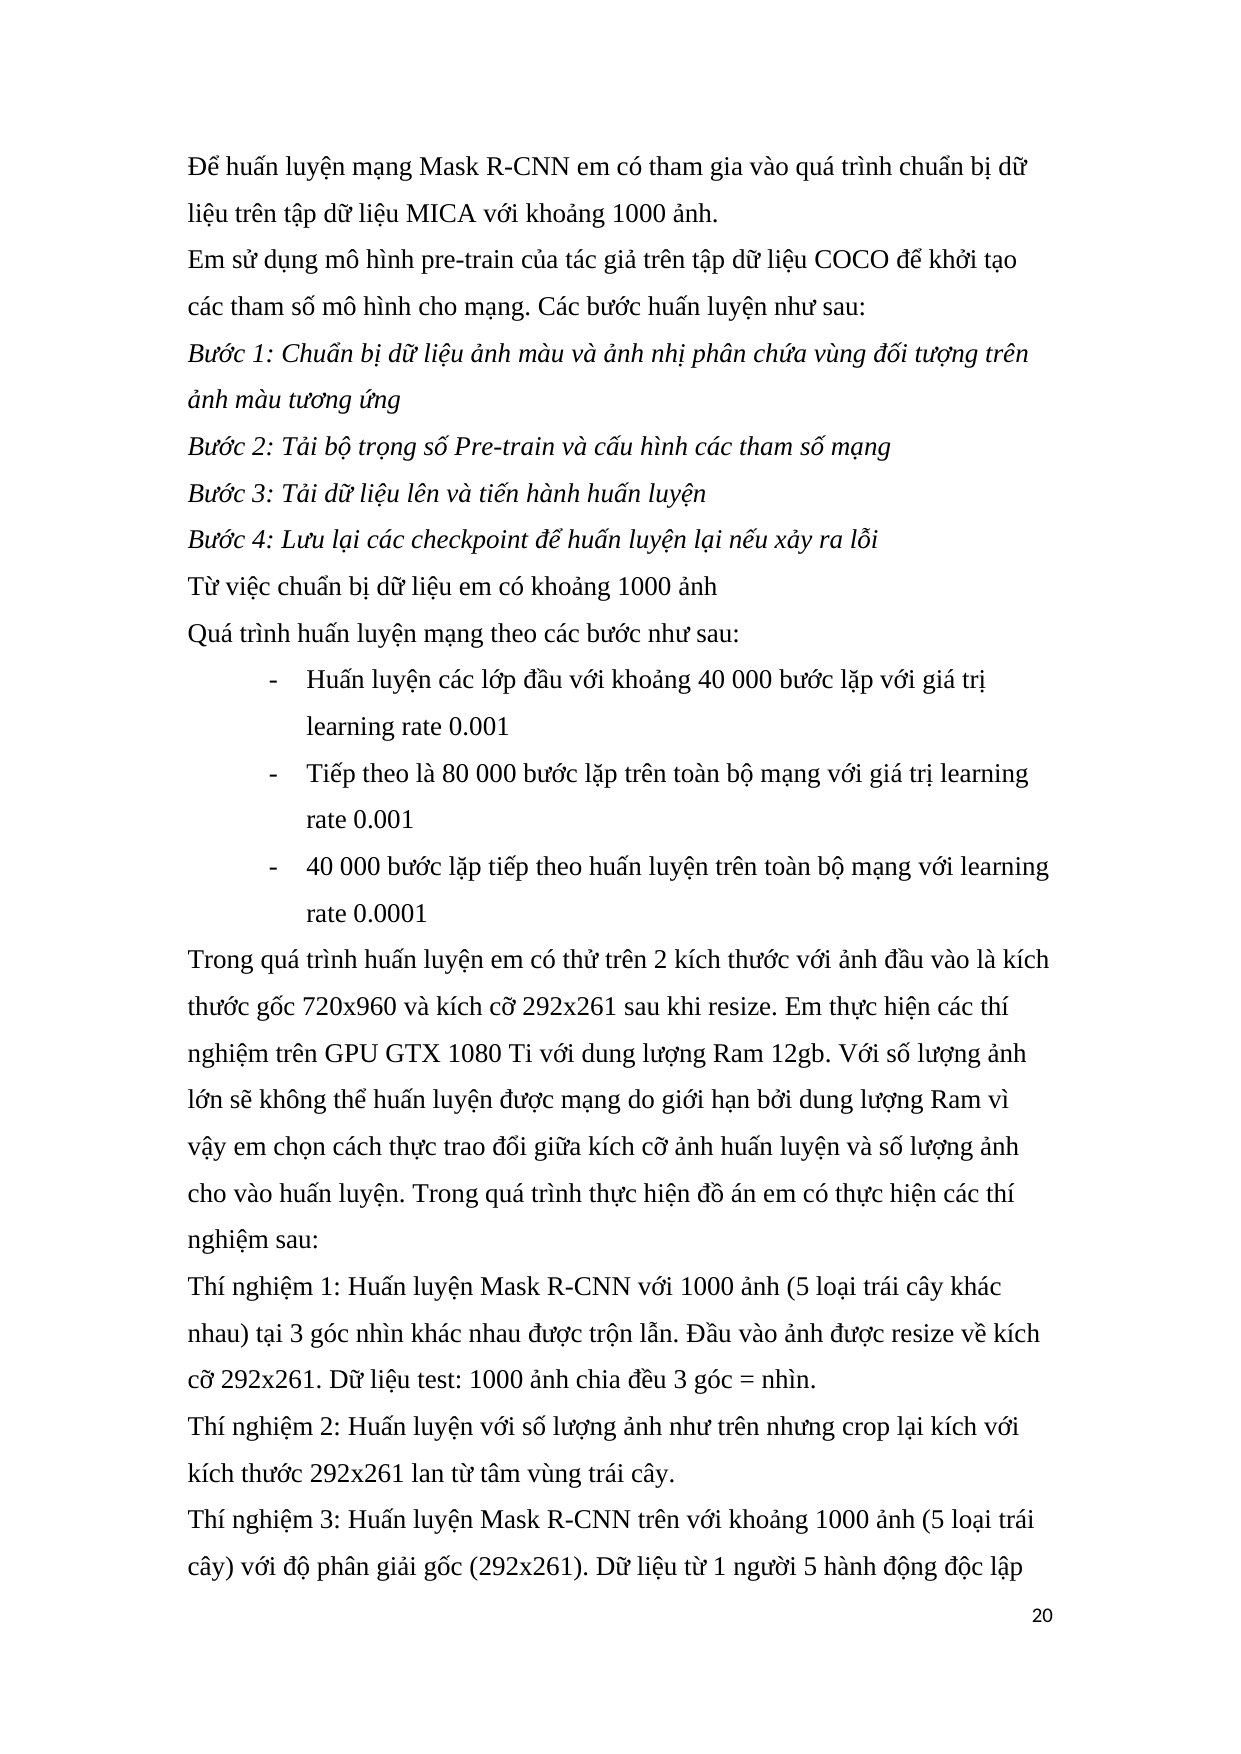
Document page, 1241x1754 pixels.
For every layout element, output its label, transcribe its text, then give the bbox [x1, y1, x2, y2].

list 40 000 bước lặp tiếp theo huấn luyện trên toàn bộ mạng với learning rate 0.0001 [268, 850, 1053, 928]
text Để huấn luyện mạng Mask R-CNN em có tham gia vào quá trình chuẩn bị dữ liệu trên tập dữ liệu MICA với khoảng 1000 ảnh. [187, 150, 1053, 228]
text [187, 943, 1053, 1581]
list Tiếp theo là 80 000 bước lặp trên toàn bộ mạng với giá trị learning rate 0.001 [268, 757, 1053, 834]
list Huấn luyện các lớp đầu với khoảng 40 000 bước lặp với giá trị learning rate 0.001 [268, 663, 1053, 741]
text Em sử dụng mô hình pre-train của tác giả trên tập dữ liệu COCO để khởi tạo các tham số mô hình cho mạng. Các bước huấn luyện như sau: Bước 1: Chuẩn bị dữ liệu ảnh màu và ảnh nhị phân chứa vùng đối tượng trên ảnh màu tương ứng Bước 2: Tải bộ trọng số Pre-train và cấu hình các tham số mạng Bước 3: Tải dữ liệu lên và tiến hành huấn luyện Bước 4: Lưu lại các checkpoint để huấn luyện lại nếu xảy ra lỗi Từ việc chuẩn bị dữ liệu em có khoảng 1000 ảnh Quá trình huấn luyện mạng theo các bước như sau: [187, 243, 1053, 648]
